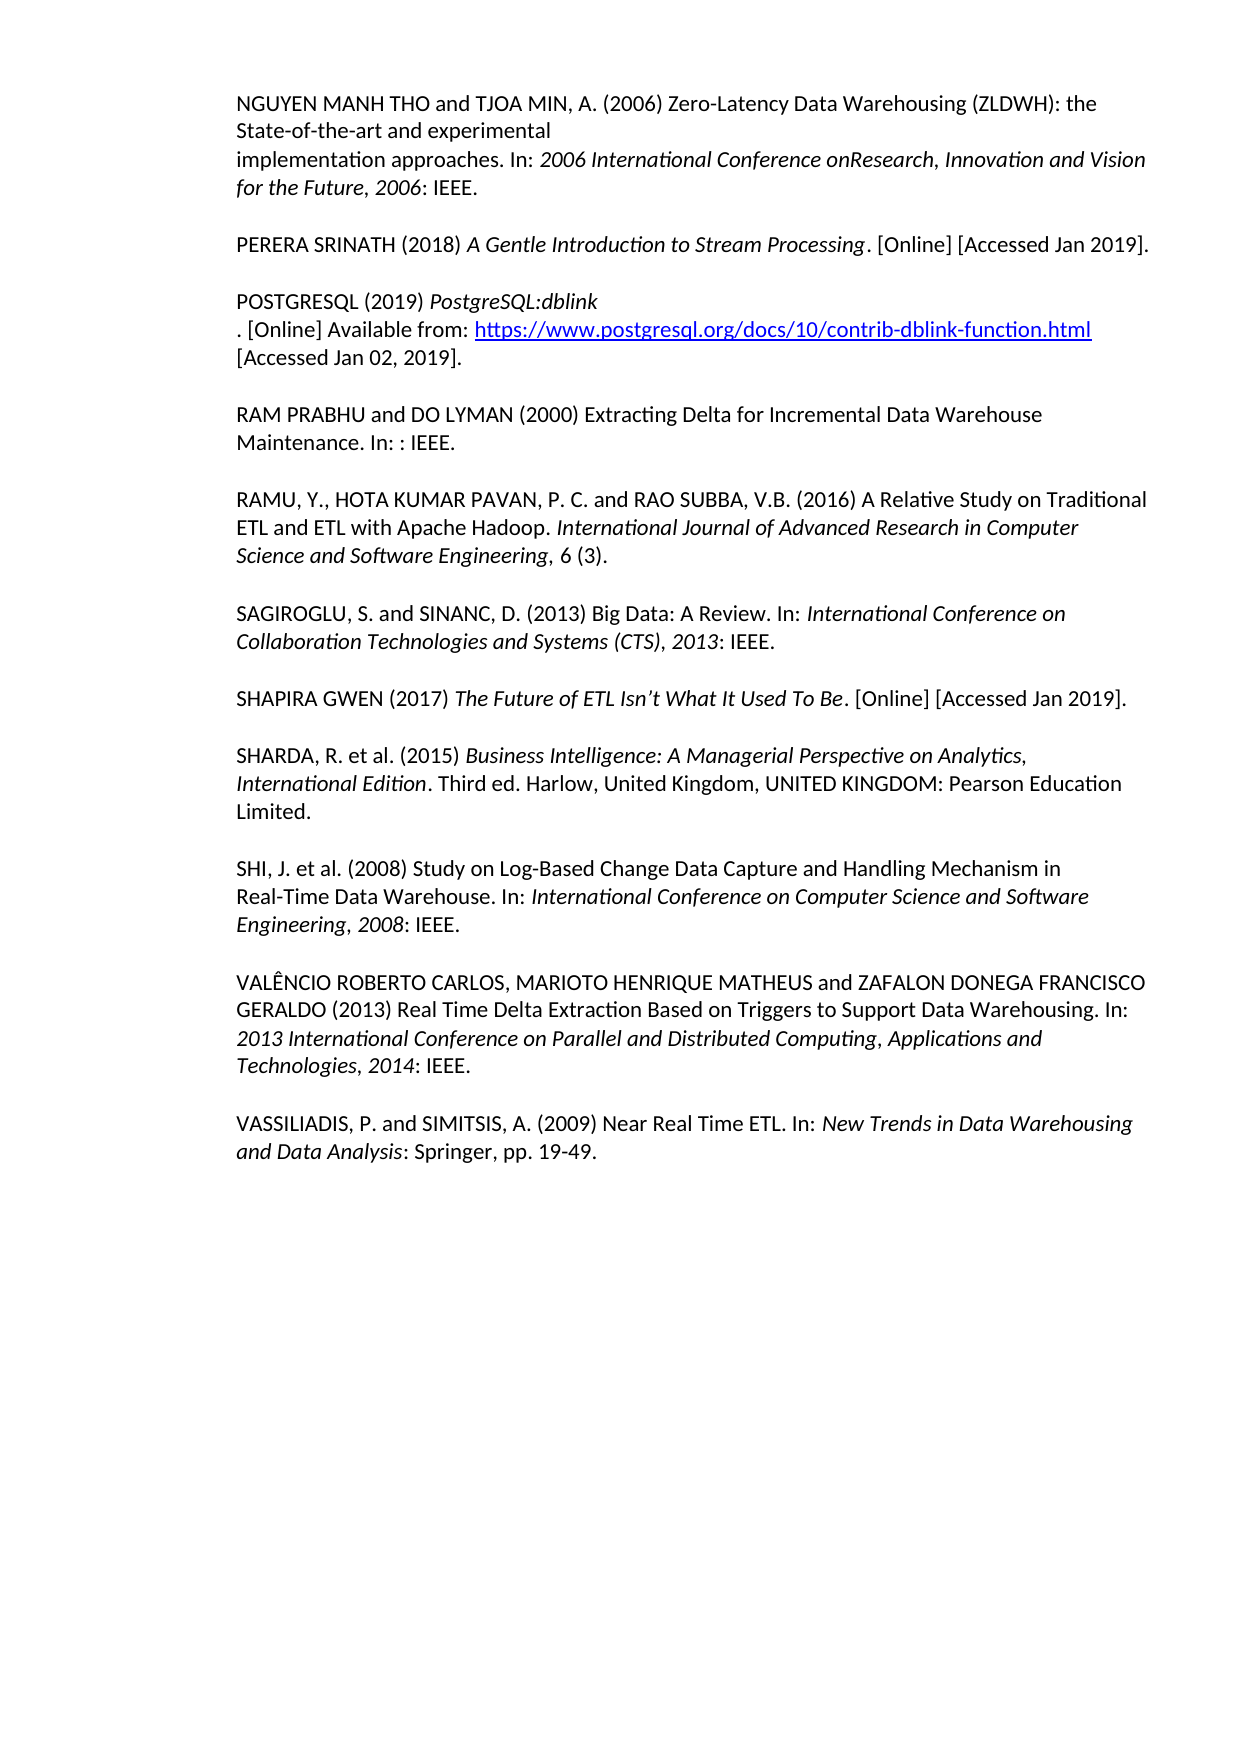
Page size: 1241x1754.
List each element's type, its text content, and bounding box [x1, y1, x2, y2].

text SHAPIRA GWEN (2017) The Future of ETL Isn’t What It Used To Be. [Online] [Accessed Jan 2019]. [236, 684, 1152, 712]
text RAMU, Y., HOTA KUMAR PAVAN, P. C. and RAO SUBBA, V.B. (2016) A Relative Study on Traditional ETL and ETL with Apache Hadoop. International Journal of Advanced Research in Computer Science and Software Engineering, 6 (3). [236, 486, 1152, 569]
text RAM PRABHU and DO LYMAN (2000) Extracting Delta for Incremental Data Warehouse Maintenance. In: : IEEE. [236, 400, 1152, 456]
text SHI, J. et al. (2008) Study on Log-Based Change Data Capture and Handling Mechanism in Real-Time Data Warehouse. In: International Conference on Computer Science and Software Engineering, 2008: IEEE. [236, 854, 1152, 938]
text POSTGRESQL (2019) PostgreSQL:dblink . [Online] Available from: https://www.postgresql.org/docs/10/contrib-dblink-function.html [Accessed Jan 02, 2019]. [236, 287, 1152, 371]
text VALÊNCIO ROBERTO CARLOS, MARIOTO HENRIQUE MATHEUS and ZAFALON DONEGA FRANCISCO GERALDO (2013) Real Time Delta Extraction Based on Triggers to Support Data Warehousing. In: 2013 International Conference on Parallel and Distributed Computing, Applications and Technologies, 2014: IEEE. [236, 968, 1152, 1080]
text SAGIROGLU, S. and SINANC, D. (2013) Big Data: A Review. In: International Conference on Collaboration Technologies and Systems (CTS), 2013: IEEE. [236, 599, 1152, 655]
text PERERA SRINATH (2018) A Gentle Introduction to Stream Processing. [Online] [Accessed Jan 2019]. [236, 230, 1152, 258]
text VASSILIADIS, P. and SIMITSIS, A. (2009) Near Real Time ETL. In: New Trends in Data Warehousing and Data Analysis: Springer, pp. 19-49. [236, 1109, 1152, 1165]
text SHARDA, R. et al. (2015) Business Intelligence: A Managerial Perspective on Analytics, International Edition. Third ed. Harlow, United Kingdom, UNITED KINGDOM: Pearson Education Limited. [236, 741, 1152, 825]
text NGUYEN MANH THO and TJOA MIN, A. (2006) Zero-Latency Data Warehousing (ZLDWH): the State-of-the-art and experimental implementation approaches. In: 2006 International Conference onResearch, Innovation and Vision for the Future, 2006: IEEE. [236, 89, 1152, 201]
